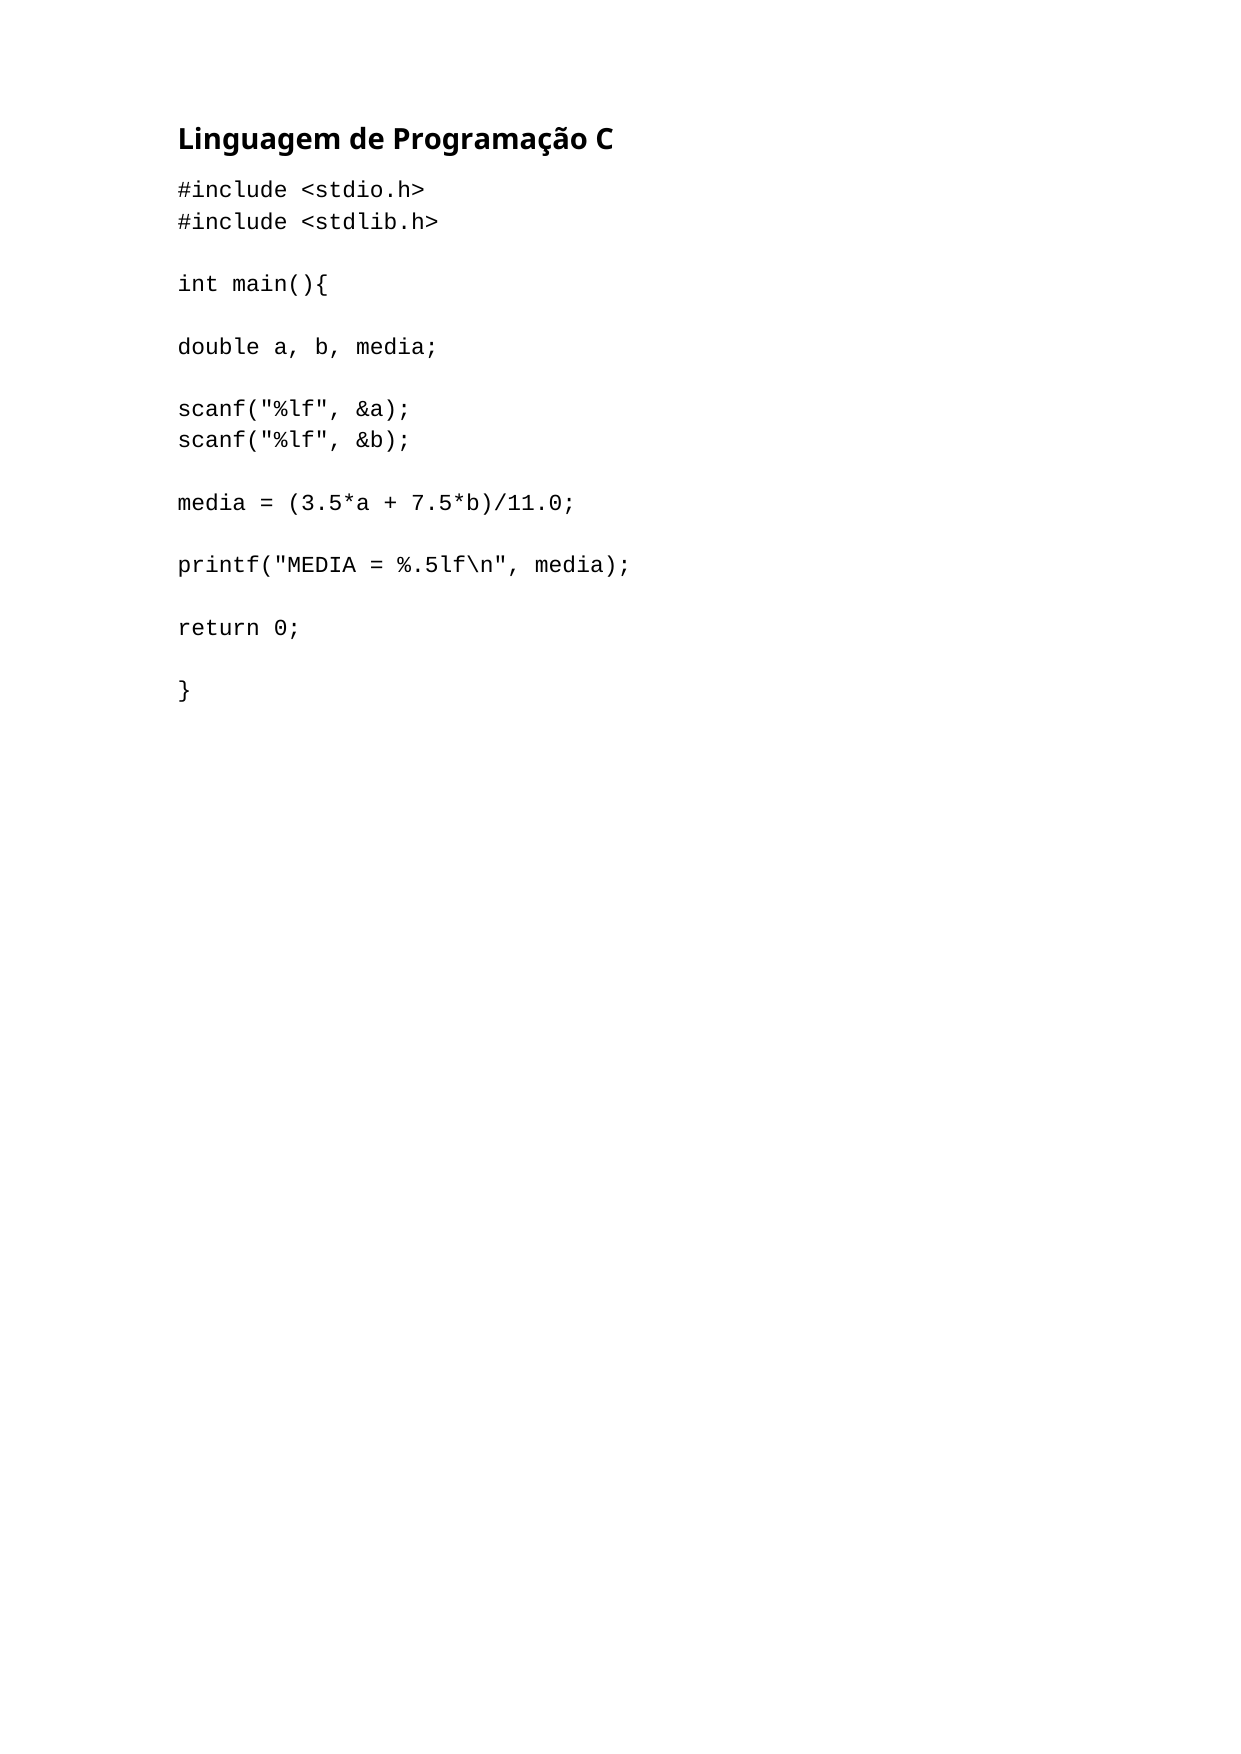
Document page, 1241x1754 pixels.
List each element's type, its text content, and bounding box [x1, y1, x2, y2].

text scanf("%lf", &b); [177, 423, 1122, 455]
text return 0; [177, 611, 1122, 642]
text #include <stdio.h> [177, 173, 1122, 205]
text double a, b, media; [177, 330, 1122, 361]
text int main(){ [177, 267, 1122, 298]
text media = (3.5*a + 7.5*b)/11.0; [177, 486, 1122, 517]
text scanf("%lf", &a); [177, 392, 1122, 423]
text } [177, 673, 1122, 705]
text #include <stdlib.h> [177, 205, 1122, 236]
text Linguagem de Programação C [177, 118, 1122, 158]
text printf("MEDIA = %.5lf\n", media); [177, 548, 1122, 580]
